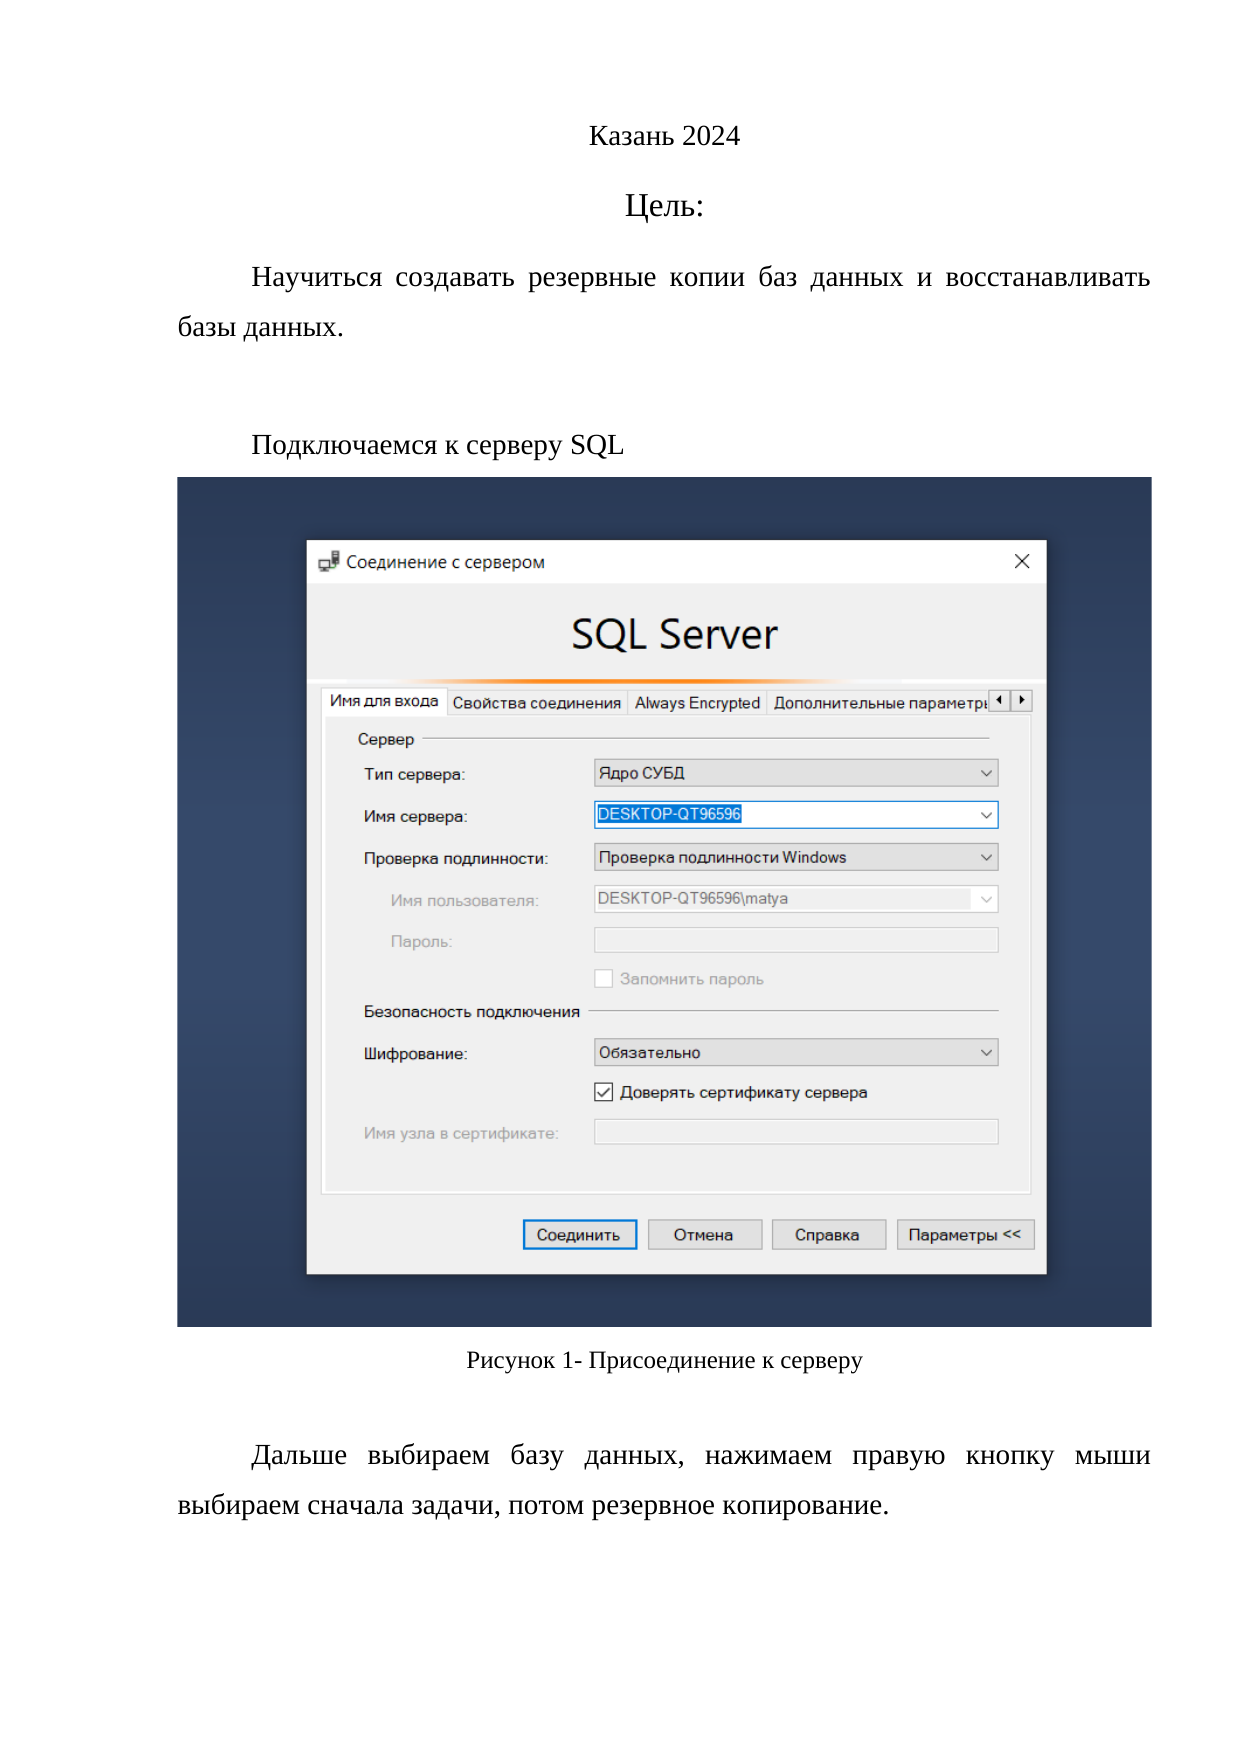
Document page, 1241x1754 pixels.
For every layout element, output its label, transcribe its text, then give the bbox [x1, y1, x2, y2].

text Казань 2024 [177, 118, 1152, 152]
text Рисунок 1- Присоединение к серверу [177, 1346, 1152, 1374]
text Дальше выбираем базу данных, нажимаем правую кнопку мыши выбираем сначала задачи, потом резервное копирование. [177, 1437, 1152, 1521]
picture [177, 477, 1152, 1327]
text Научиться создавать резервные копии баз данных и восстанавливать базы данных. [177, 259, 1152, 343]
text Подключаемcя к серверу SQL [177, 427, 1152, 460]
text Цель: [177, 185, 1152, 223]
